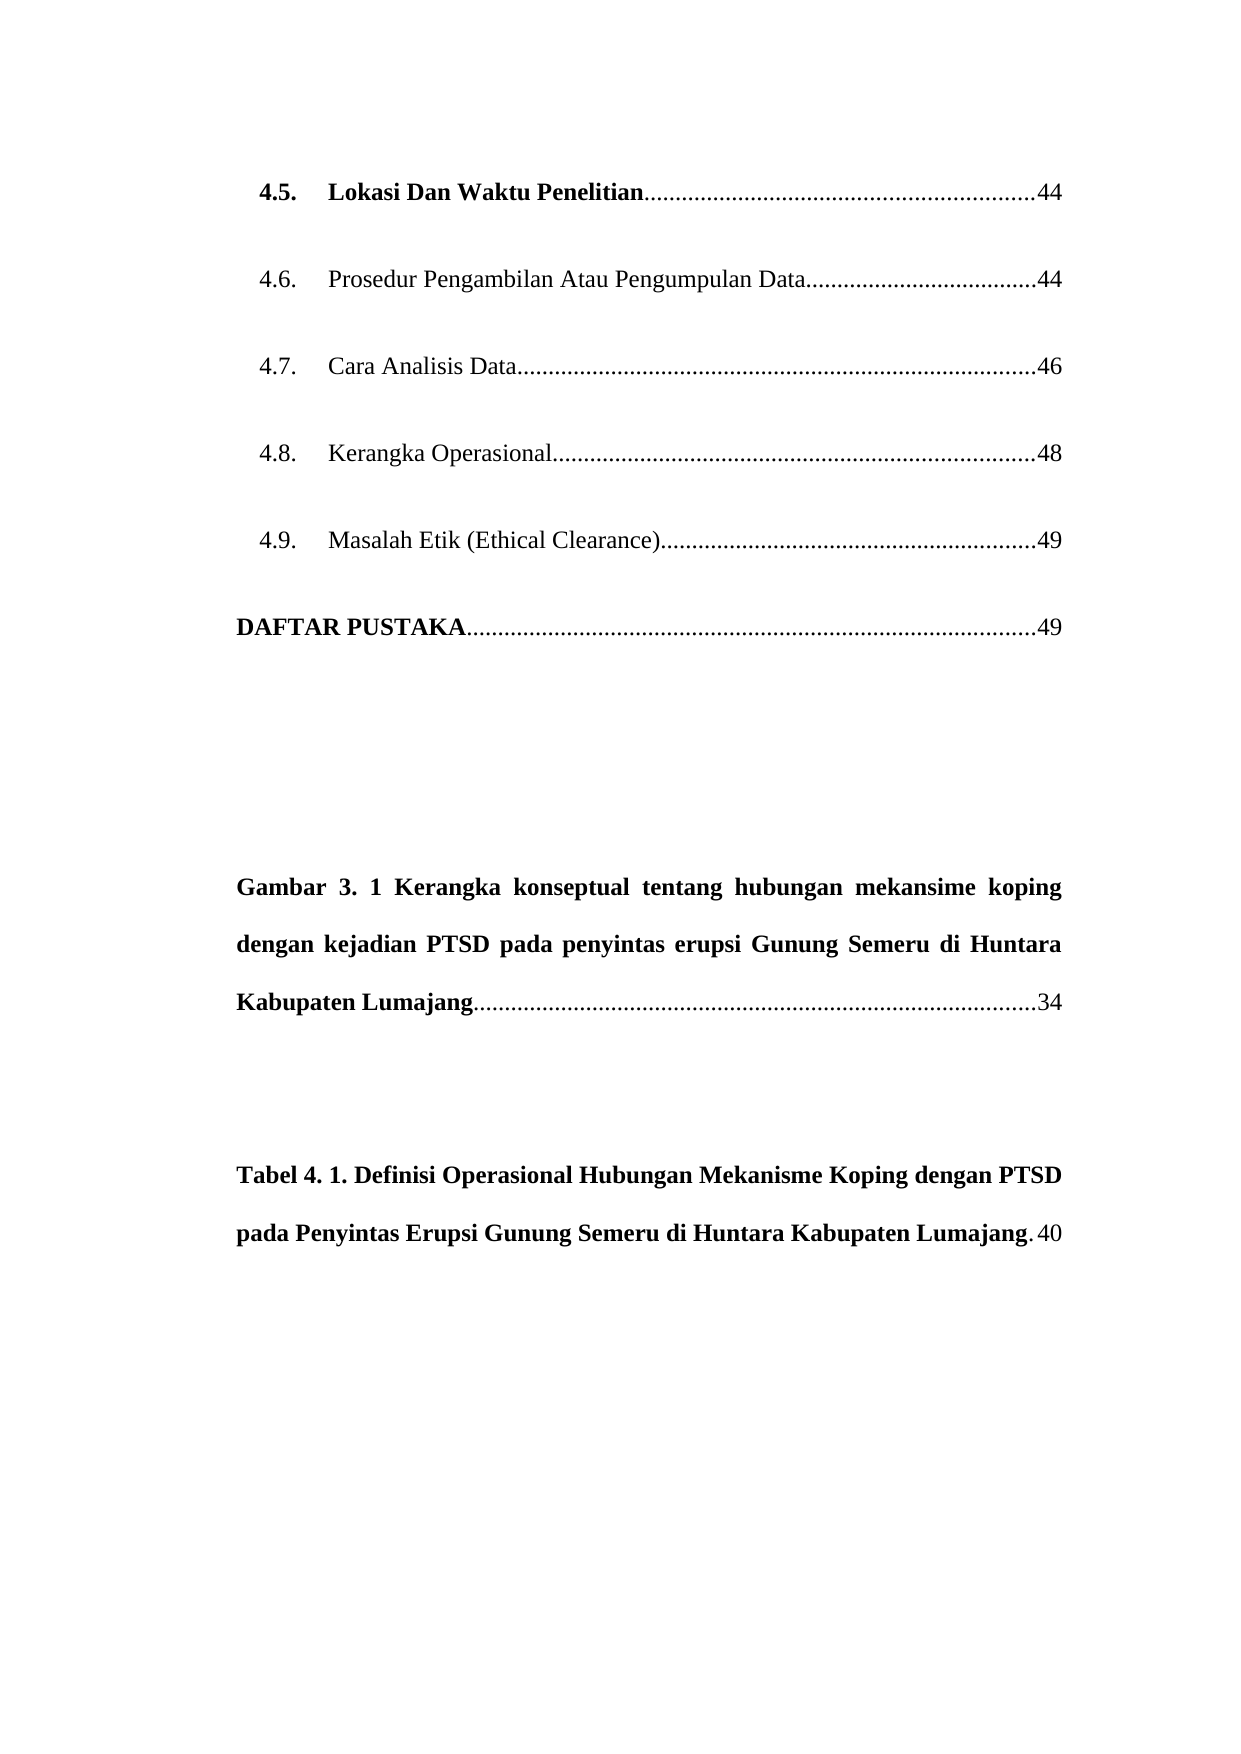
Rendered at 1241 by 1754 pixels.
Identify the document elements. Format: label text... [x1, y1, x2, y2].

text Tabel 4. 1. Definisi Operasional Hubungan Mekanisme Koping dengan PTSD pada Penyintas Erupsi Gunung Semeru di Huntara Kabupaten Lumajang 40 [236, 1160, 1063, 1247]
text Gambar 3. 1 Kerangka konseptual tentang hubungan mekansime koping dengan kejadian PTSD pada penyintas erupsi Gunung Semeru di Huntara Kabupaten Lumajang 34 [236, 872, 1063, 1016]
